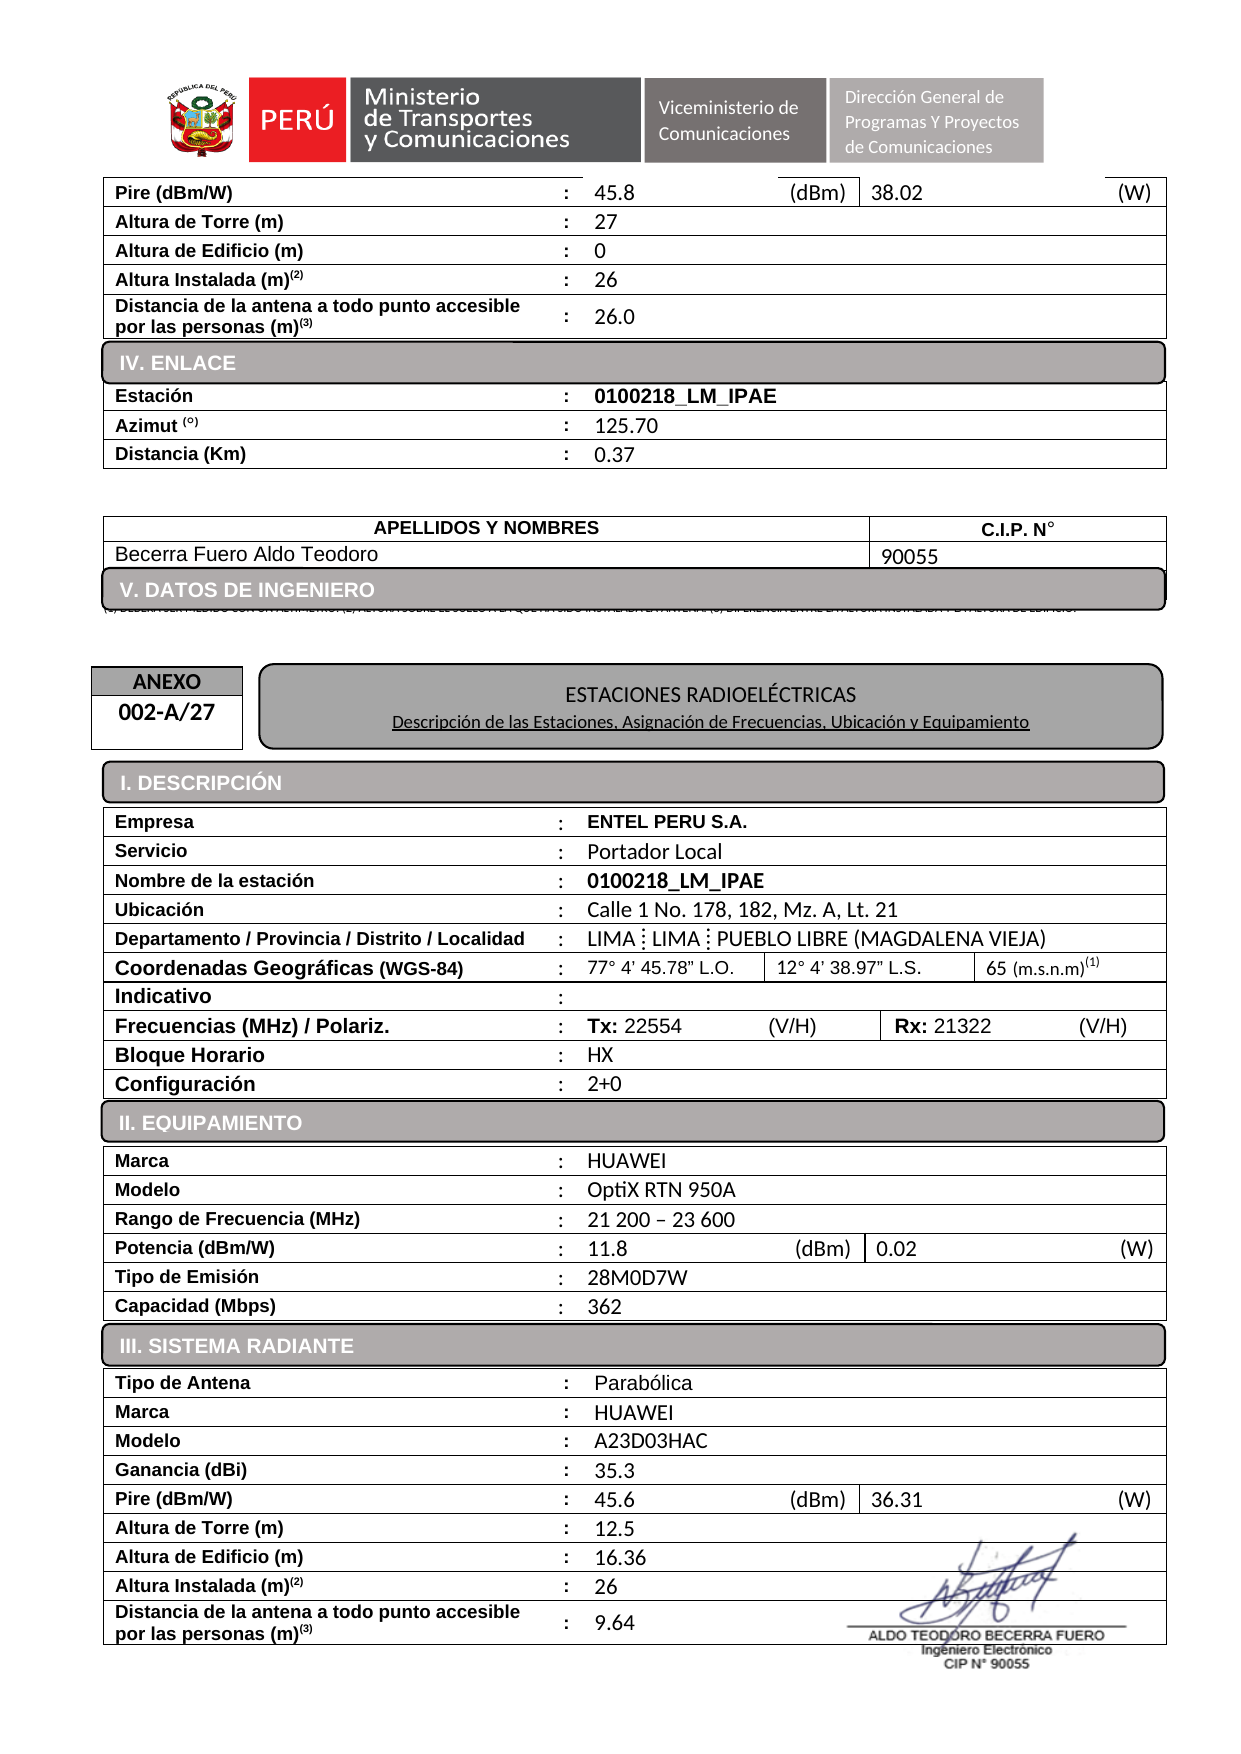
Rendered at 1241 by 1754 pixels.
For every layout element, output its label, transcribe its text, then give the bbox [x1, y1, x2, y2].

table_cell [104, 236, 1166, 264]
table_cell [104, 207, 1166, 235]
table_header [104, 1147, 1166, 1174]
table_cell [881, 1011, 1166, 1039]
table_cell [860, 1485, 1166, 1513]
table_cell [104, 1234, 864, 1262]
picture [819, 1645, 1144, 1685]
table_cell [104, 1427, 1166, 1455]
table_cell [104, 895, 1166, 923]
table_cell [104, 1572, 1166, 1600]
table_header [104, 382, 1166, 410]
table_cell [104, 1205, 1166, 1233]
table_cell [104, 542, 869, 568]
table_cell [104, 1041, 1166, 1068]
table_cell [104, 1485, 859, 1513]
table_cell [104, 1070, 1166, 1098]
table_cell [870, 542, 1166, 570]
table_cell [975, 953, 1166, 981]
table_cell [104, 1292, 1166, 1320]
picture [147, 73, 645, 166]
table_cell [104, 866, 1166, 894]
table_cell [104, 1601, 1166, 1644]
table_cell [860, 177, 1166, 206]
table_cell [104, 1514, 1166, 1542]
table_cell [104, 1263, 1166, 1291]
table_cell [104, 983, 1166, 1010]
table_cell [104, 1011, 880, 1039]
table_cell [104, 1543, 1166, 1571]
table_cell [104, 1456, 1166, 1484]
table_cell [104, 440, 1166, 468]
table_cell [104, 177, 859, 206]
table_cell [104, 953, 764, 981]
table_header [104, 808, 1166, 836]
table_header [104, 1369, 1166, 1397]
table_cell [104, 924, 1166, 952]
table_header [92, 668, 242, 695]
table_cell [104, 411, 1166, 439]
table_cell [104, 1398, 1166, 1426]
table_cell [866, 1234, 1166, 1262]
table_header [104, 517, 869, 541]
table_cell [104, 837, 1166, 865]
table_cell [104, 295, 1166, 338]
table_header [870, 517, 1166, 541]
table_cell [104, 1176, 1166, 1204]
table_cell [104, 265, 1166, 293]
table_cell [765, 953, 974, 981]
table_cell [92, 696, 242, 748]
